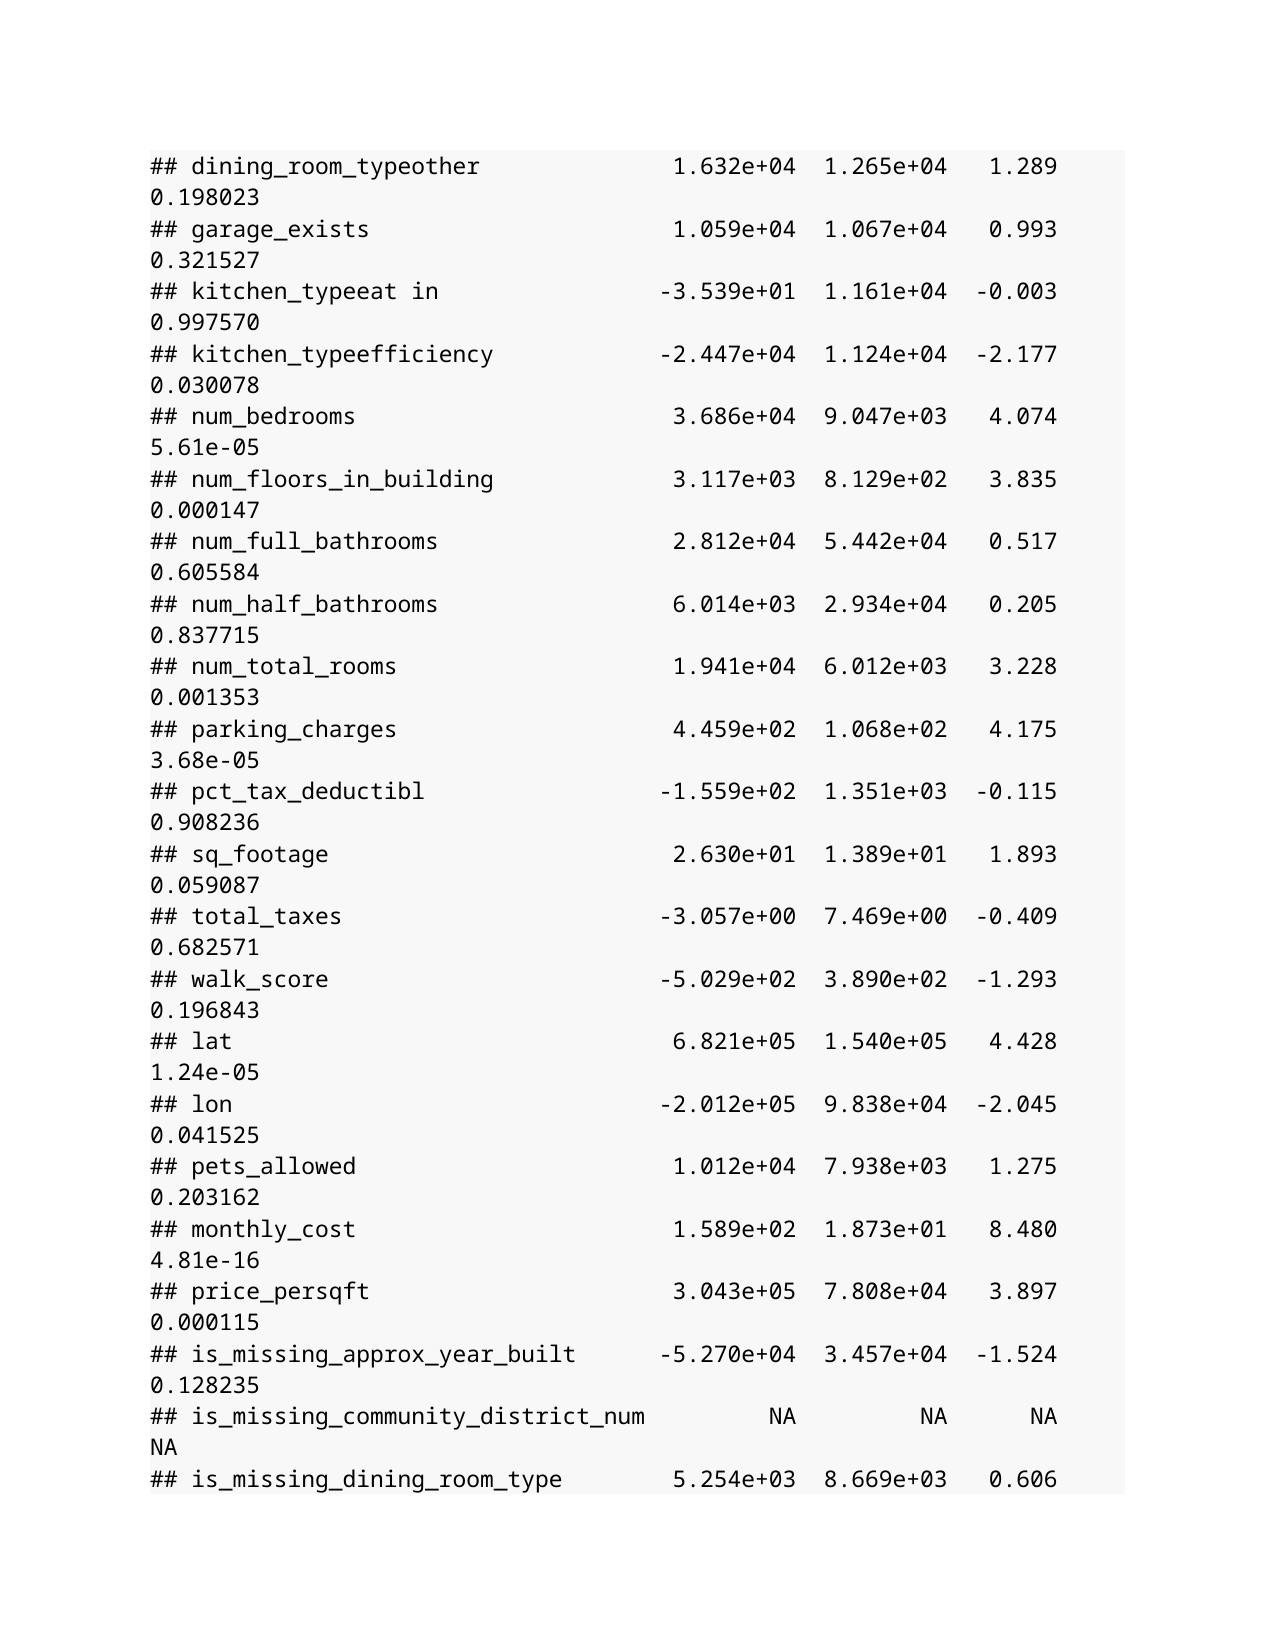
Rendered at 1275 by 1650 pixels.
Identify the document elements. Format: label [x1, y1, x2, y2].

text [150, 150, 1125, 1494]
